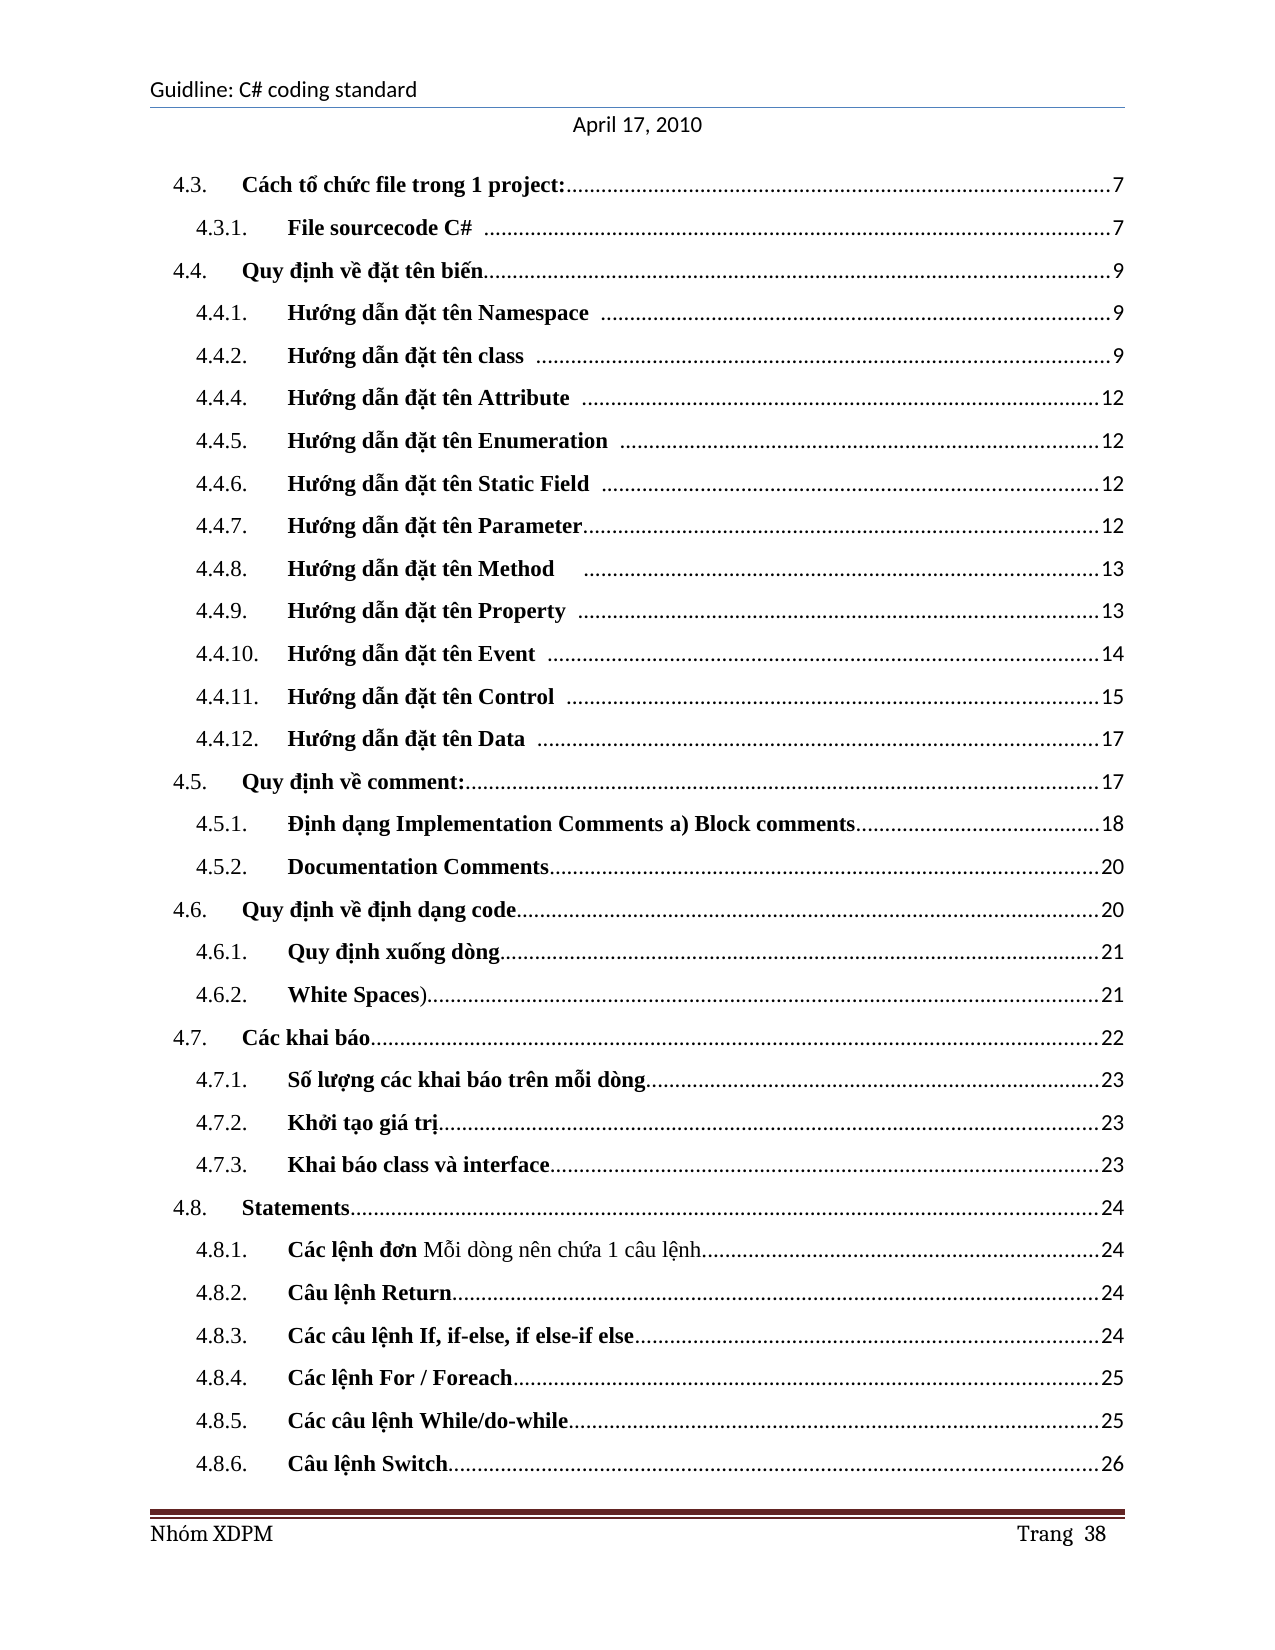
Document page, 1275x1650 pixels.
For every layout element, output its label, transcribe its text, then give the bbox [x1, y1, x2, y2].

text 4.8.4. Các lệnh For / Foreach. 25 [196, 1363, 1125, 1391]
text 4.5.2. Documentation Comments. 20 [196, 852, 1125, 880]
text 4.6. Quy định về định dạng code 20 [173, 895, 1125, 923]
text 4.7.1. Số lượng các khai báo trên mỗi dòng 23 [196, 1065, 1125, 1093]
text 4.5.1. Định dạng Implementation Comments a) Block comments 18 [196, 809, 1125, 838]
text 4.8.3. Các câu lệnh If, if-else, if else-if else 24 [196, 1321, 1125, 1349]
text 4.6.2. White Spaces) 21 [196, 980, 1125, 1008]
text 4.8.1. Các lệnh đơn Mỗi dòng nên chứa 1 câu lệnh. 24 [196, 1236, 1125, 1264]
text 4.4. Quy định về đặt tên biến 9 [173, 256, 1125, 284]
text 4.8. Statements 24 [173, 1193, 1125, 1221]
text 4.6.1. Quy định xuống dòng. 21 [196, 937, 1125, 965]
text 4.8.5. Các câu lệnh While/do-while 25 [196, 1406, 1125, 1434]
text 4.4.5. Hướng dẫn đặt tên Enumeration 12 [196, 426, 1125, 454]
text 4.7. Các khai báo 22 [173, 1023, 1125, 1051]
text 4.4.10. Hướng dẫn đặt tên Event 14 [196, 639, 1125, 667]
text 4.4.2. Hướng dẫn đặt tên class 9 [196, 341, 1125, 369]
text 4.4.6. Hướng dẫn đặt tên Static Field . 12 [196, 469, 1125, 497]
text 4.7.2. Khởi tạo giá trị 23 [196, 1108, 1125, 1136]
text 4.4.9. Hướng dẫn đặt tên Property 13 [196, 597, 1125, 624]
text 4.8.6. Câu lệnh Switch 26 [196, 1449, 1125, 1477]
text 4.4.4. Hướng dẫn đặt tên Attribute 12 [196, 383, 1125, 412]
text 4.4.7. Hướng dẫn đặt tên Parameter 12 [196, 511, 1125, 539]
text 4.8.2. Câu lệnh Return 24 [196, 1278, 1125, 1306]
text 4.4.1. Hướng dẫn đặt tên Namespace 9 [196, 298, 1125, 326]
text 4.3. Cách tổ chức file trong 1 project: 7 [173, 171, 1125, 198]
text 4.3.1. File sourcecode C# . 7 [196, 213, 1125, 241]
text 4.5. Quy định về comment: 17 [173, 767, 1125, 795]
text 4.4.8. Hướng dẫn đặt tên Method 13 [196, 554, 1125, 582]
text 4.7.3. Khai báo class và interface 23 [196, 1150, 1125, 1178]
text 4.4.11. Hướng dẫn đặt tên Control 15 [196, 682, 1125, 710]
text 4.4.12. Hướng dẫn đặt tên Data 17 [196, 724, 1125, 752]
